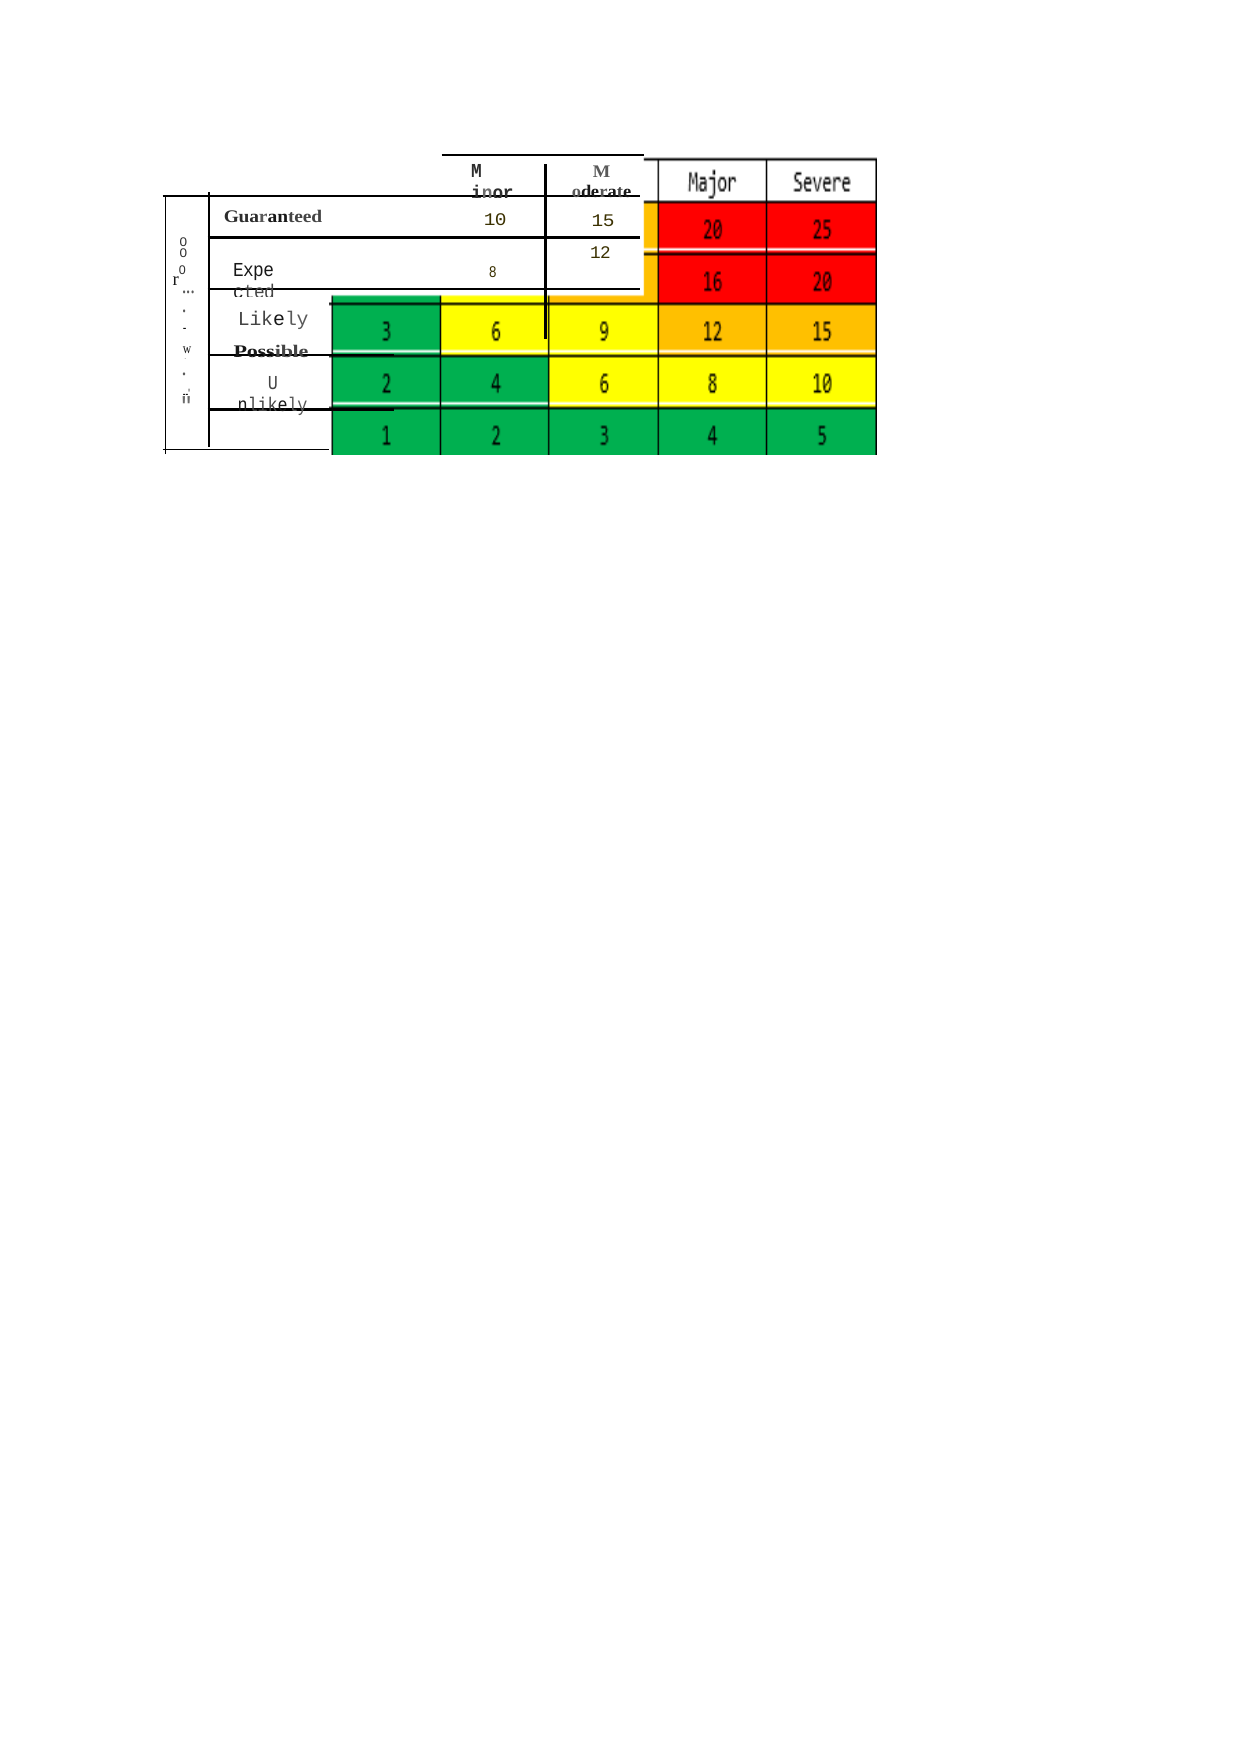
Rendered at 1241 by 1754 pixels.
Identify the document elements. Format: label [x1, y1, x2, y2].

picture [329, 239, 544, 288]
picture [329, 197, 544, 236]
picture [329, 147, 877, 455]
